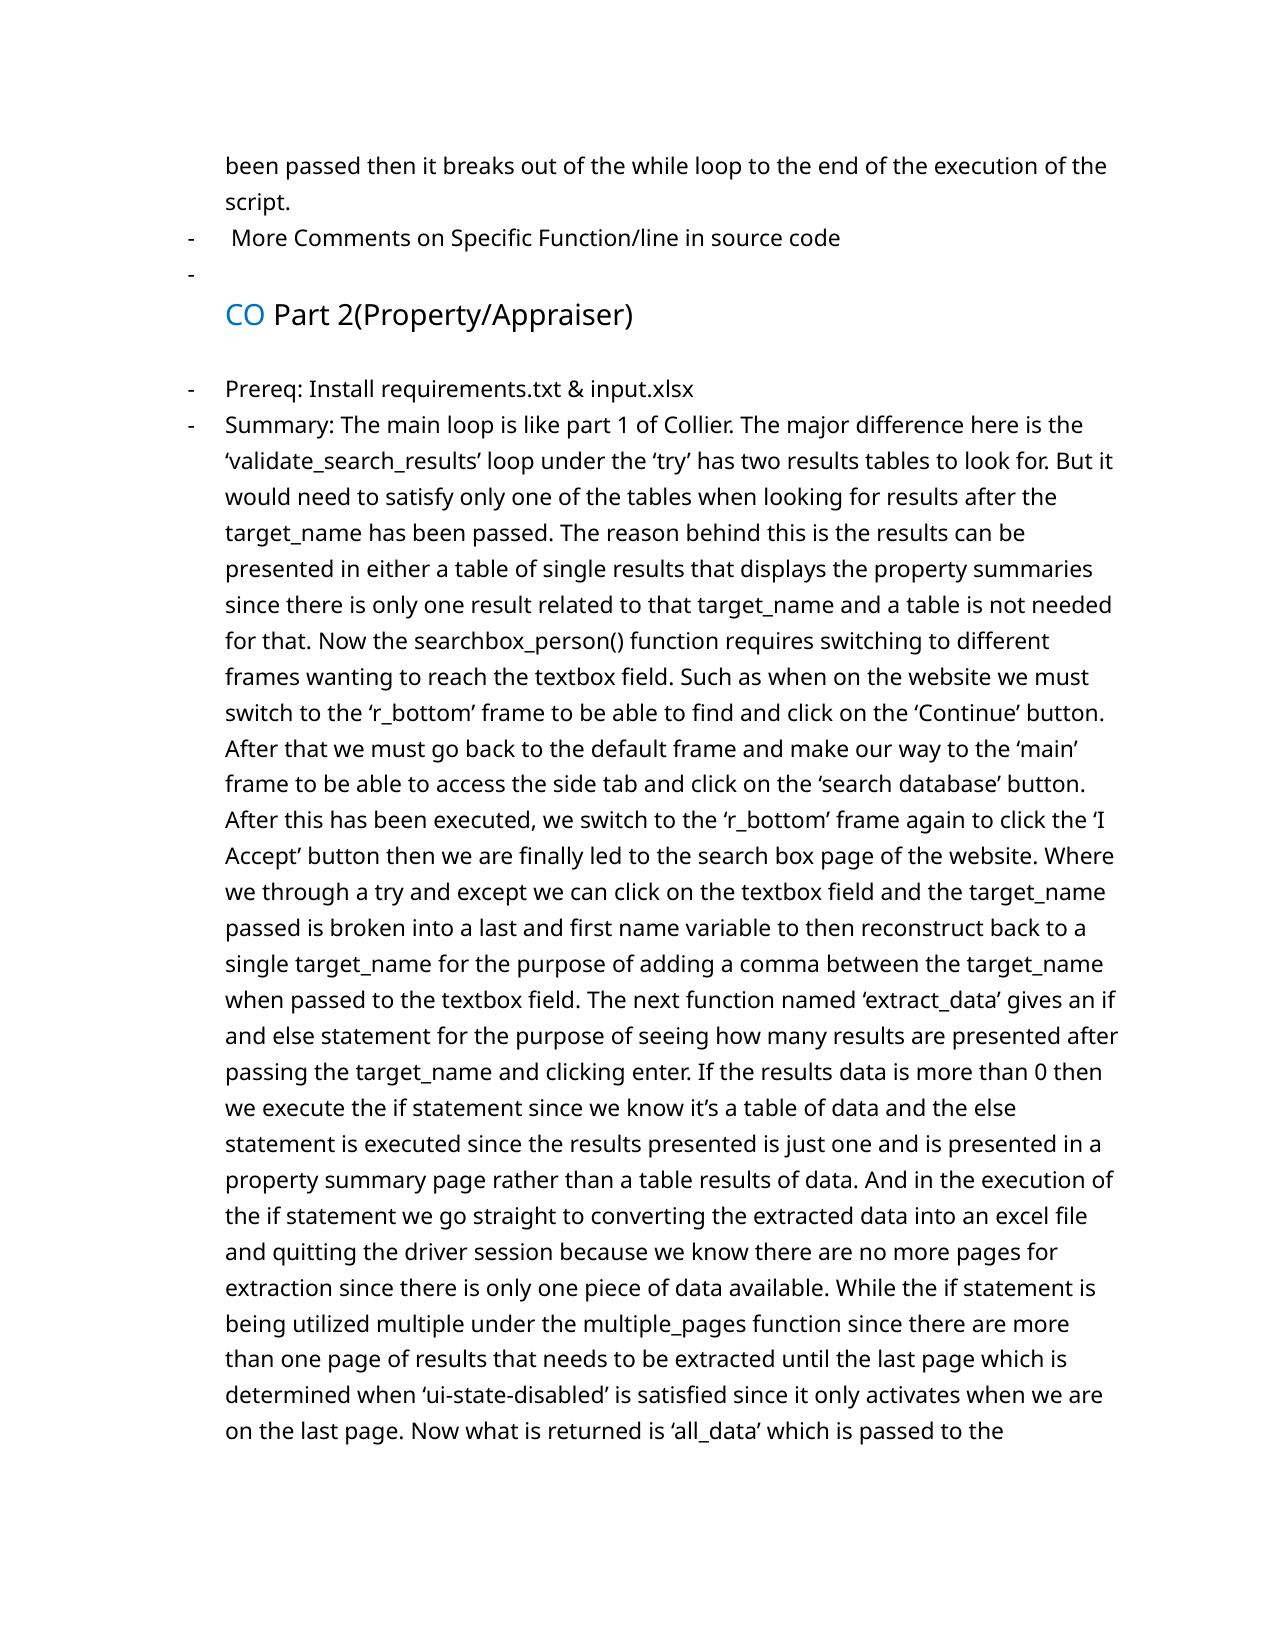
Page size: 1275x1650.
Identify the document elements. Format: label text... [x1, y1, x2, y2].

list More Comments on Specific Function/line in source code [187, 222, 1125, 253]
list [187, 409, 1125, 1447]
text CO Part 2(Property/Appraiser) [225, 294, 1125, 333]
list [187, 150, 1125, 217]
list Prereq: Install requirements.txt & input.xlsx [187, 373, 1125, 404]
